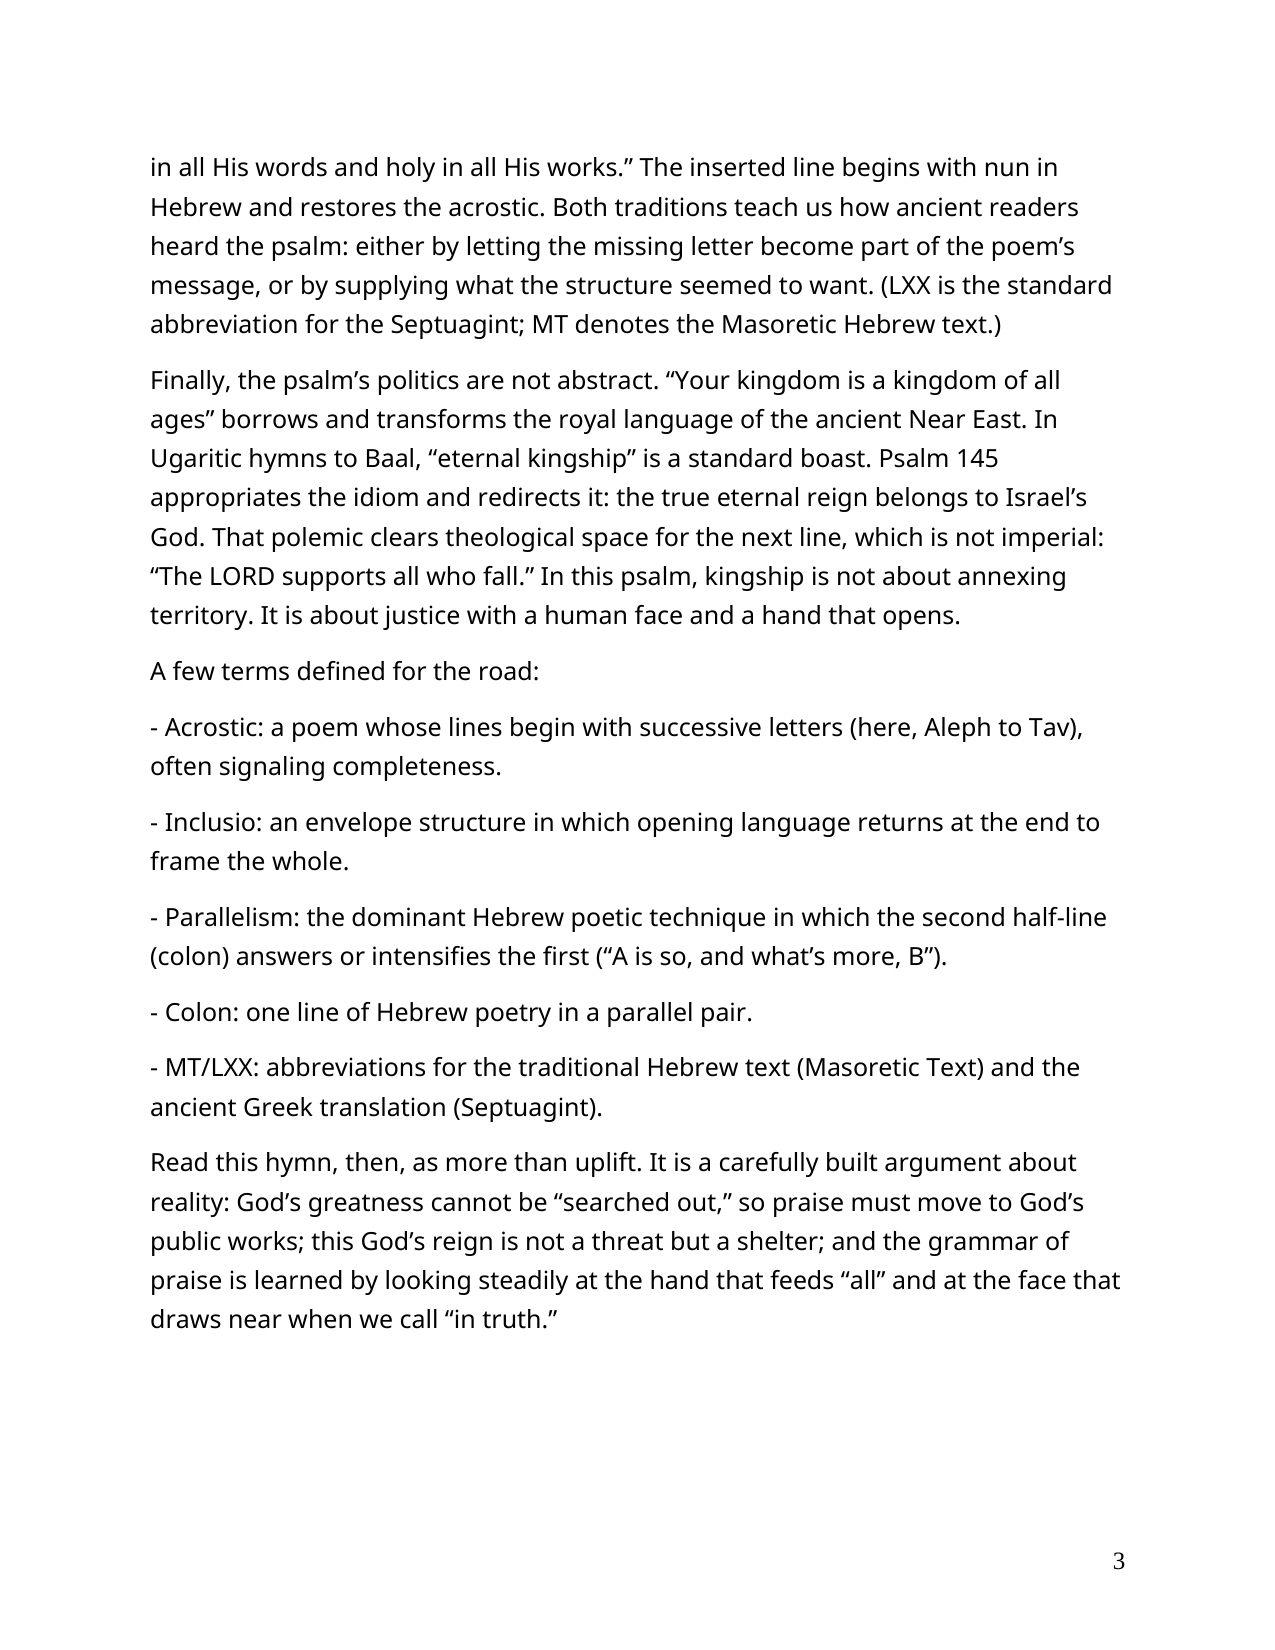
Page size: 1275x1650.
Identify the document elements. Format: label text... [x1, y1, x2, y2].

text - MT/LXX: abbreviations for the traditional Hebrew text (Masoretic Text) and the ancient Greek translation (Septuagint). [150, 1050, 1125, 1123]
text Finally, the psalm’s politics are not abstract. “Your kingdom is a kingdom of all ages” borrows and transforms the royal language of the ancient Near East. In Ugaritic hymns to Baal, “eternal kingship” is a standard boast. Psalm 145 appropriates the idiom and redirects it: the true eternal reign belongs to Israel’s God. That polemic clears theological space for the next line, which is not imperial: “The LORD supports all who fall.” In this psalm, kingship is not about annexing territory. It is about justice with a human face and a hand that opens. [150, 362, 1125, 632]
text - Colon: one line of Hebrew poetry in a parallel pair. [150, 994, 1125, 1028]
text - Acrostic: a poem whose lines begin with successive letters (here, Aleph to Tav), often signaling completeness. [150, 709, 1125, 782]
text Read this hymn, then, as more than uplift. It is a carefully built argument about reality: God’s greatness cannot be “searched out,” so praise must move to God’s public works; this God’s reign is not a threat but a shelter; and the grammar of praise is learned by looking steadily at the hand that feeds “all” and at the face that draws near when we call “in truth.” [150, 1145, 1125, 1336]
text - Parallelism: the dominant Hebrew poetic technique in which the second half-line (colon) answers or intensifies the first (“A is so, and what’s more, B”). [150, 899, 1125, 972]
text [150, 150, 1125, 341]
text A few terms defined for the road: [150, 653, 1125, 687]
text - Inclusio: an envelope structure in which opening language returns at the end to frame the whole. [150, 804, 1125, 877]
